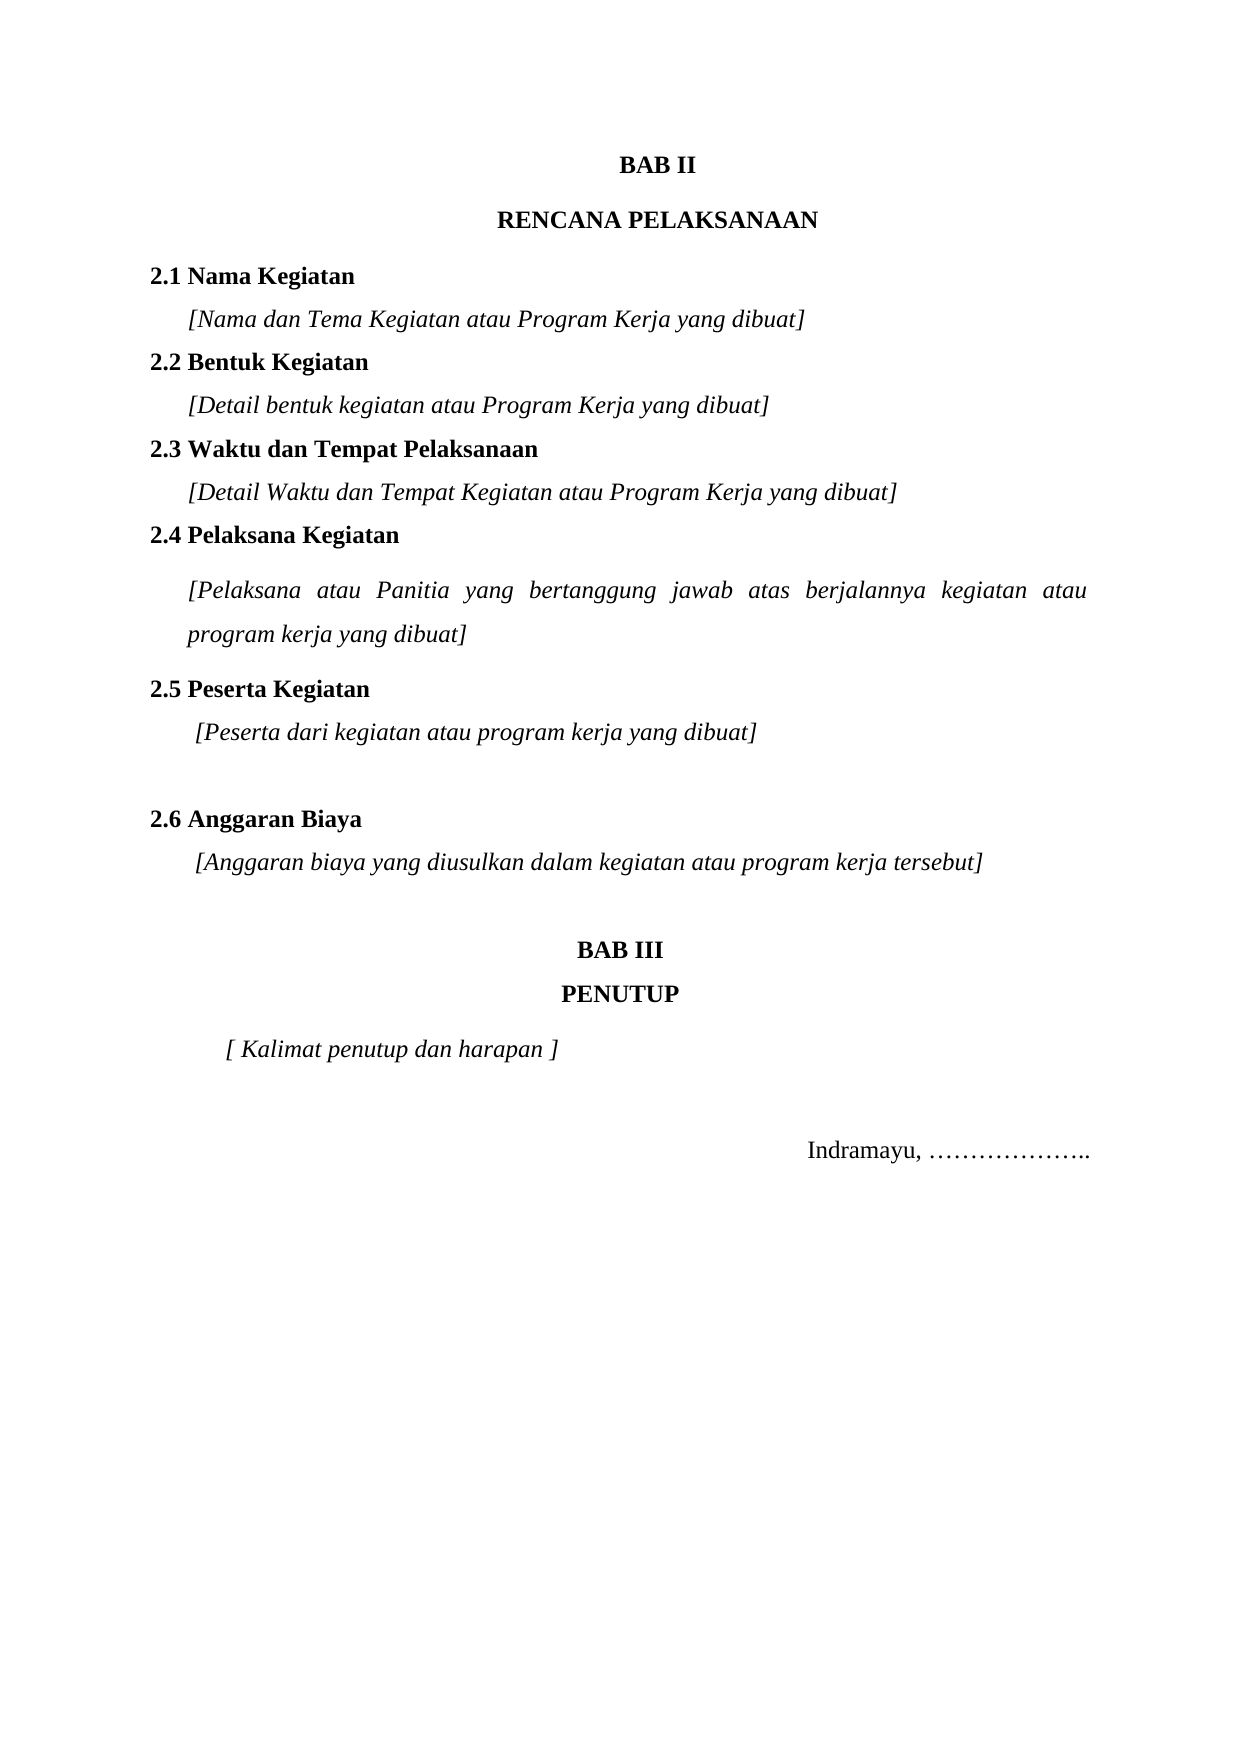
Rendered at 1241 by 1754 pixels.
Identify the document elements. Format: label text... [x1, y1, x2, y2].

text RENCANA PELAKSANAAN [225, 206, 1090, 234]
list [Detail Waktu dan Tempat Kegiatan atau Program Kerja yang dibuat] [187, 477, 1090, 506]
list Nama Kegiatan [150, 261, 1090, 290]
list [Nama dan Tema Kegiatan atau Program Kerja yang dibuat] [187, 304, 1090, 333]
text [Pelaksana atau Panitia yang bertanggung jawab atas berjalannya kegiatan atau program kerja yang dibuat] [187, 576, 1090, 647]
text BAB II [225, 150, 1090, 179]
text [Anggaran biaya yang diusulkan dalam kegiatan atau program kerja tersebut] [150, 847, 1090, 876]
list Waktu dan Tempat Pelaksanaan [150, 434, 1090, 462]
list Bentuk Kegiatan [150, 347, 1090, 376]
list Anggaran Biaya [150, 804, 1090, 832]
list BAB III [150, 936, 1090, 964]
list Peserta Kegiatan [150, 674, 1090, 703]
list PENUTUP [150, 979, 1090, 1007]
list Pelaksana Kegiatan [150, 520, 1090, 549]
text Indramayu, ……………….. [150, 1135, 1090, 1164]
text [ Kalimat penutup dan harapan ] [150, 1034, 1090, 1063]
list [Detail bentuk kegiatan atau Program Kerja yang dibuat] [187, 391, 1090, 419]
list [Peserta dari kegiatan atau program kerja yang dibuat] [194, 717, 1090, 746]
